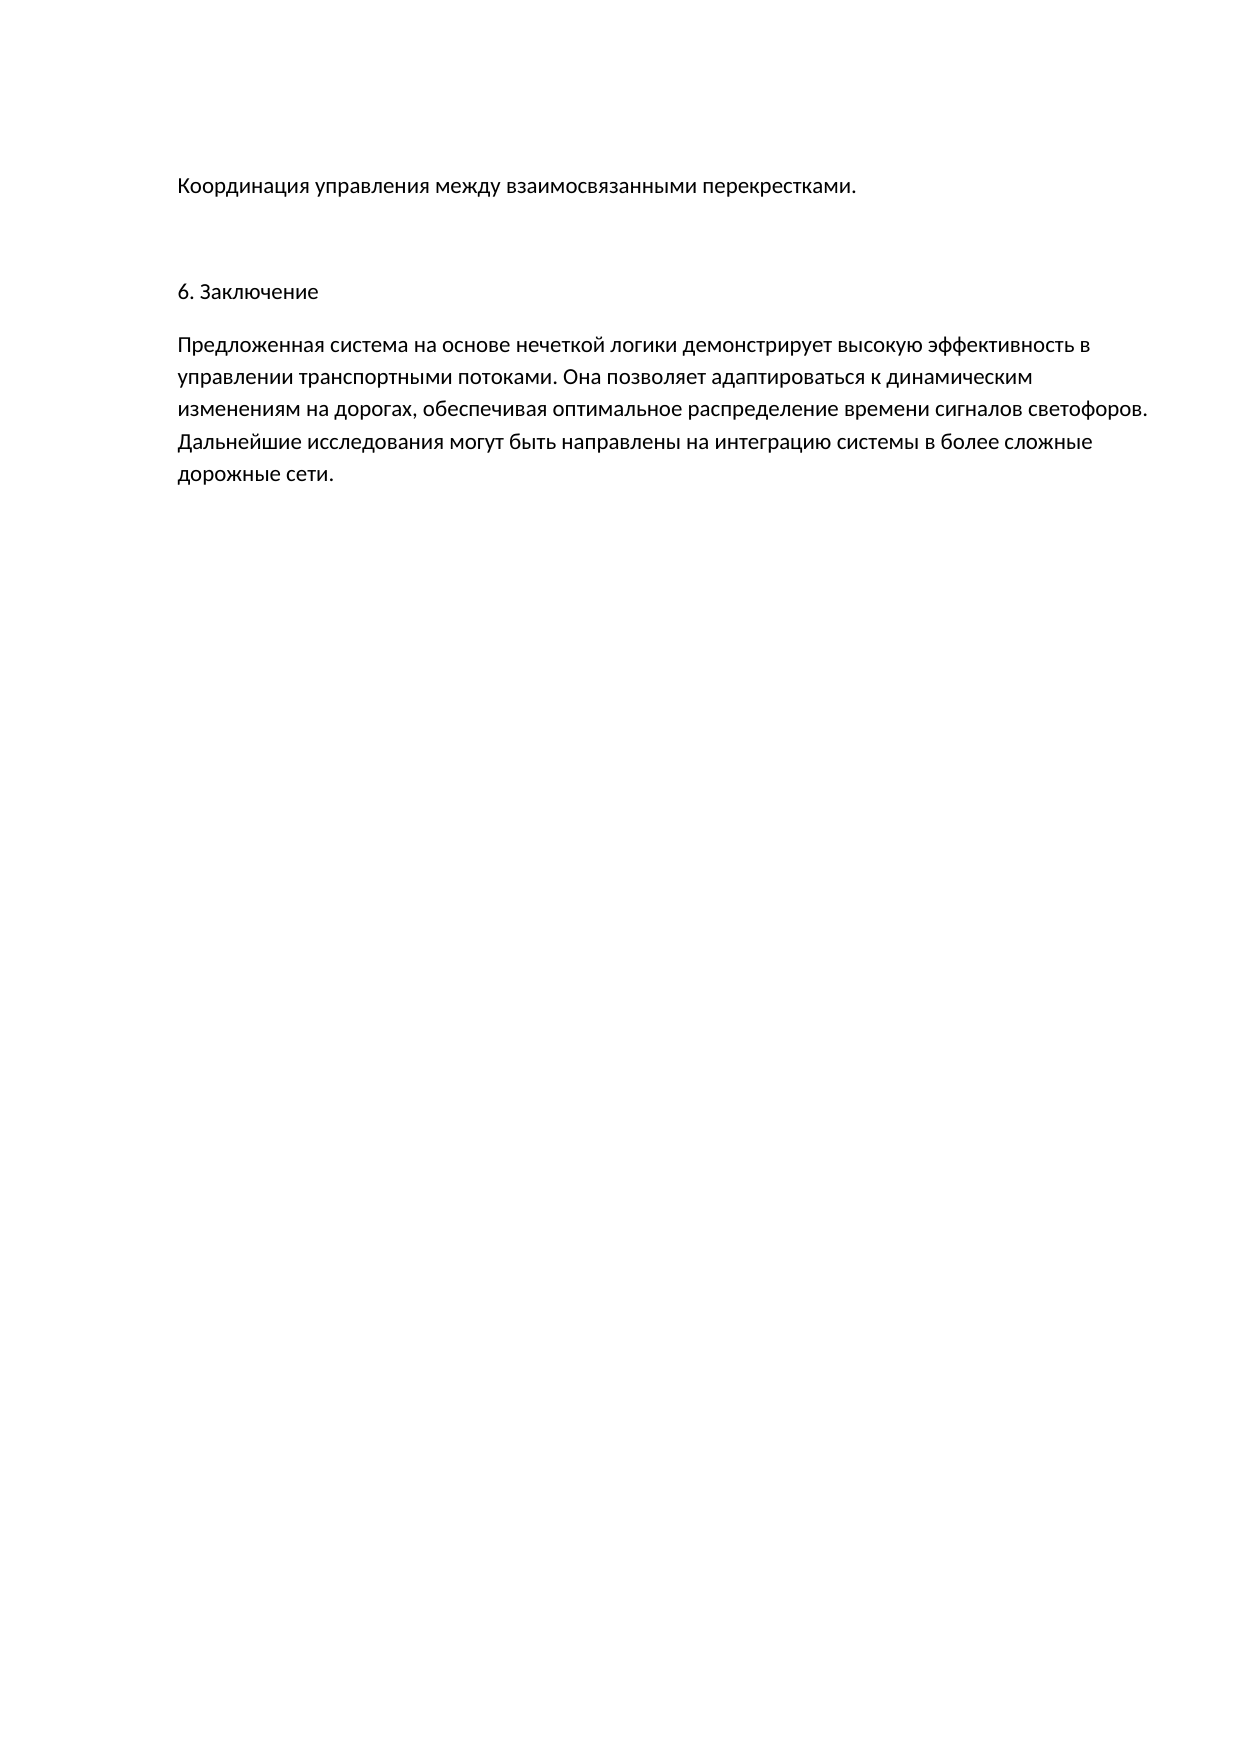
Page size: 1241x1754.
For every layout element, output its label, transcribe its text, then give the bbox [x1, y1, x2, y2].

text 6. Заключение [177, 277, 1152, 305]
text Координация управления между взаимосвязанными перекрестками. [177, 171, 1152, 199]
text Предложенная система на основе нечеткой логики демонстрирует высокую эффективность в управлении транспортными потоками. Она позволяет адаптироваться к динамическим изменениям на дорогах, обеспечивая оптимальное распределение времени сигналов светофоров. Дальнейшие исследования могут быть направлены на интеграцию системы в более сложные дорожные сети. [177, 330, 1152, 487]
